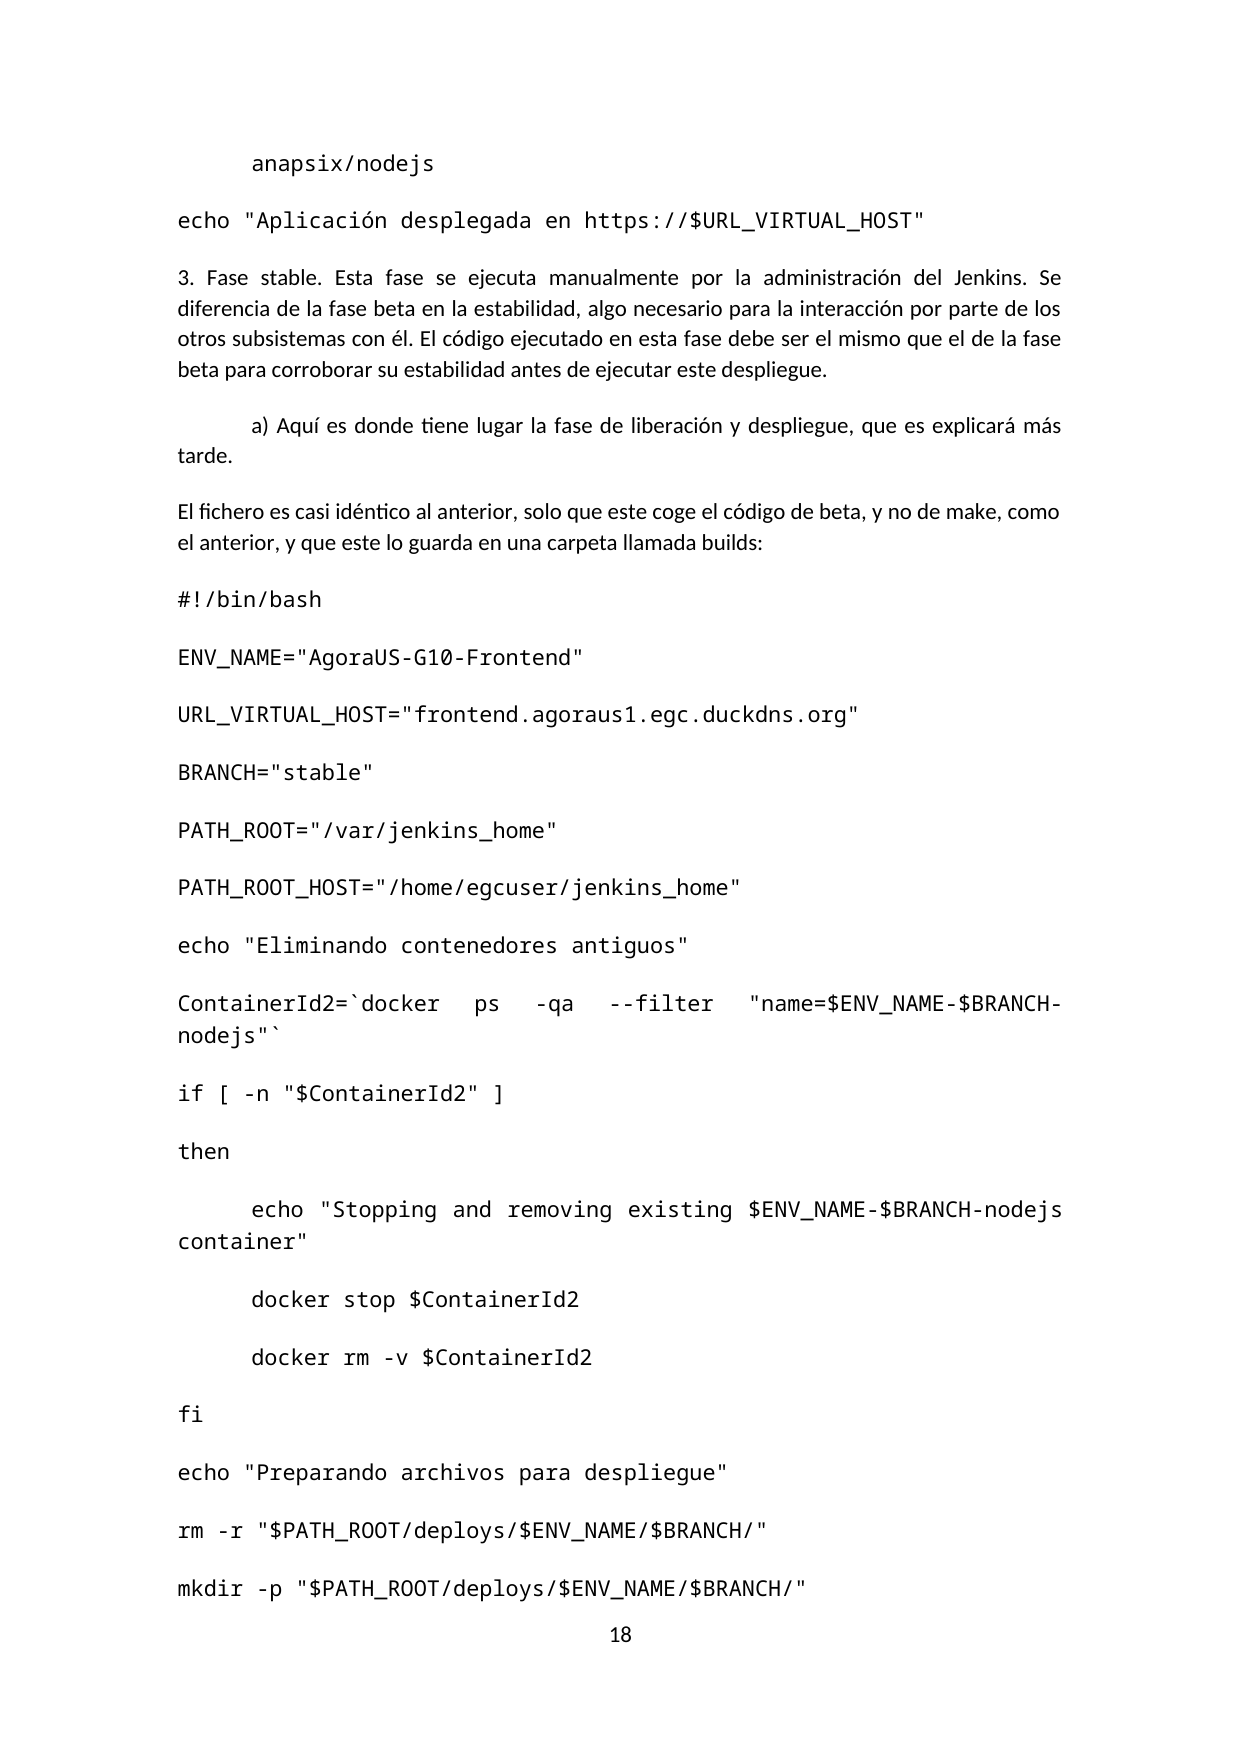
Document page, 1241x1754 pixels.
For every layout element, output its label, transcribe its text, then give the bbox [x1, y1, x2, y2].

text echo "Preparando archivos para despliegue" [177, 1457, 1063, 1487]
text 3. Fase stable. Esta fase se ejecuta manualmente por la administración del Jenkins. Se diferencia de la fase beta en la estabilidad, algo necesario para la interacción por parte de los otros subsistemas con él. El código ejecutado en esta fase debe ser el mismo que el de la fase beta para corroborar su estabilidad antes de ejecutar este despliegue. [177, 263, 1063, 383]
text fi [177, 1399, 1063, 1429]
text URL_VIRTUAL_HOST="frontend.agoraus1.egc.duckdns.org" [177, 699, 1063, 729]
text BRANCH="stable" [177, 757, 1063, 787]
text El fichero es casi idéntico al anterior, solo que este coge el código de beta, y no de make, como el anterior, y que este lo guarda en una carpeta llamada builds: [177, 497, 1063, 556]
text mkdir -p "$PATH_ROOT/deploys/$ENV_NAME/$BRANCH/" [177, 1573, 1063, 1602]
text #!/bin/bash [177, 584, 1063, 614]
text then [177, 1136, 1063, 1166]
text ContainerId2=`docker ps -qa --filter "name=$ENV_NAME-$BRANCH-nodejs"` [177, 988, 1063, 1050]
text echo "Aplicación desplegada en https://$URL_VIRTUAL_HOST" [177, 205, 1063, 235]
text rm -r "$PATH_ROOT/deploys/$ENV_NAME/$BRANCH/" [177, 1515, 1063, 1545]
text docker rm -v $ContainerId2 [177, 1342, 1063, 1372]
text PATH_ROOT="/var/jenkins_home" [177, 815, 1063, 844]
text if [ -n "$ContainerId2" ] [177, 1078, 1063, 1108]
text ENV_NAME="AgoraUS-G10-Frontend" [177, 642, 1063, 671]
text PATH_ROOT_HOST="/home/egcuser/jenkins_home" [177, 872, 1063, 902]
text echo "Stopping and removing existing $ENV_NAME-$BRANCH-nodejs container" [177, 1194, 1063, 1256]
text echo "Eliminando contenedores antiguos" [177, 930, 1063, 960]
text anapsix/nodejs [177, 148, 1063, 177]
text docker stop $ContainerId2 [177, 1284, 1063, 1314]
text a) Aquí es donde tiene lugar la fase de liberación y despliegue, que es explicará más tarde. [177, 411, 1063, 470]
